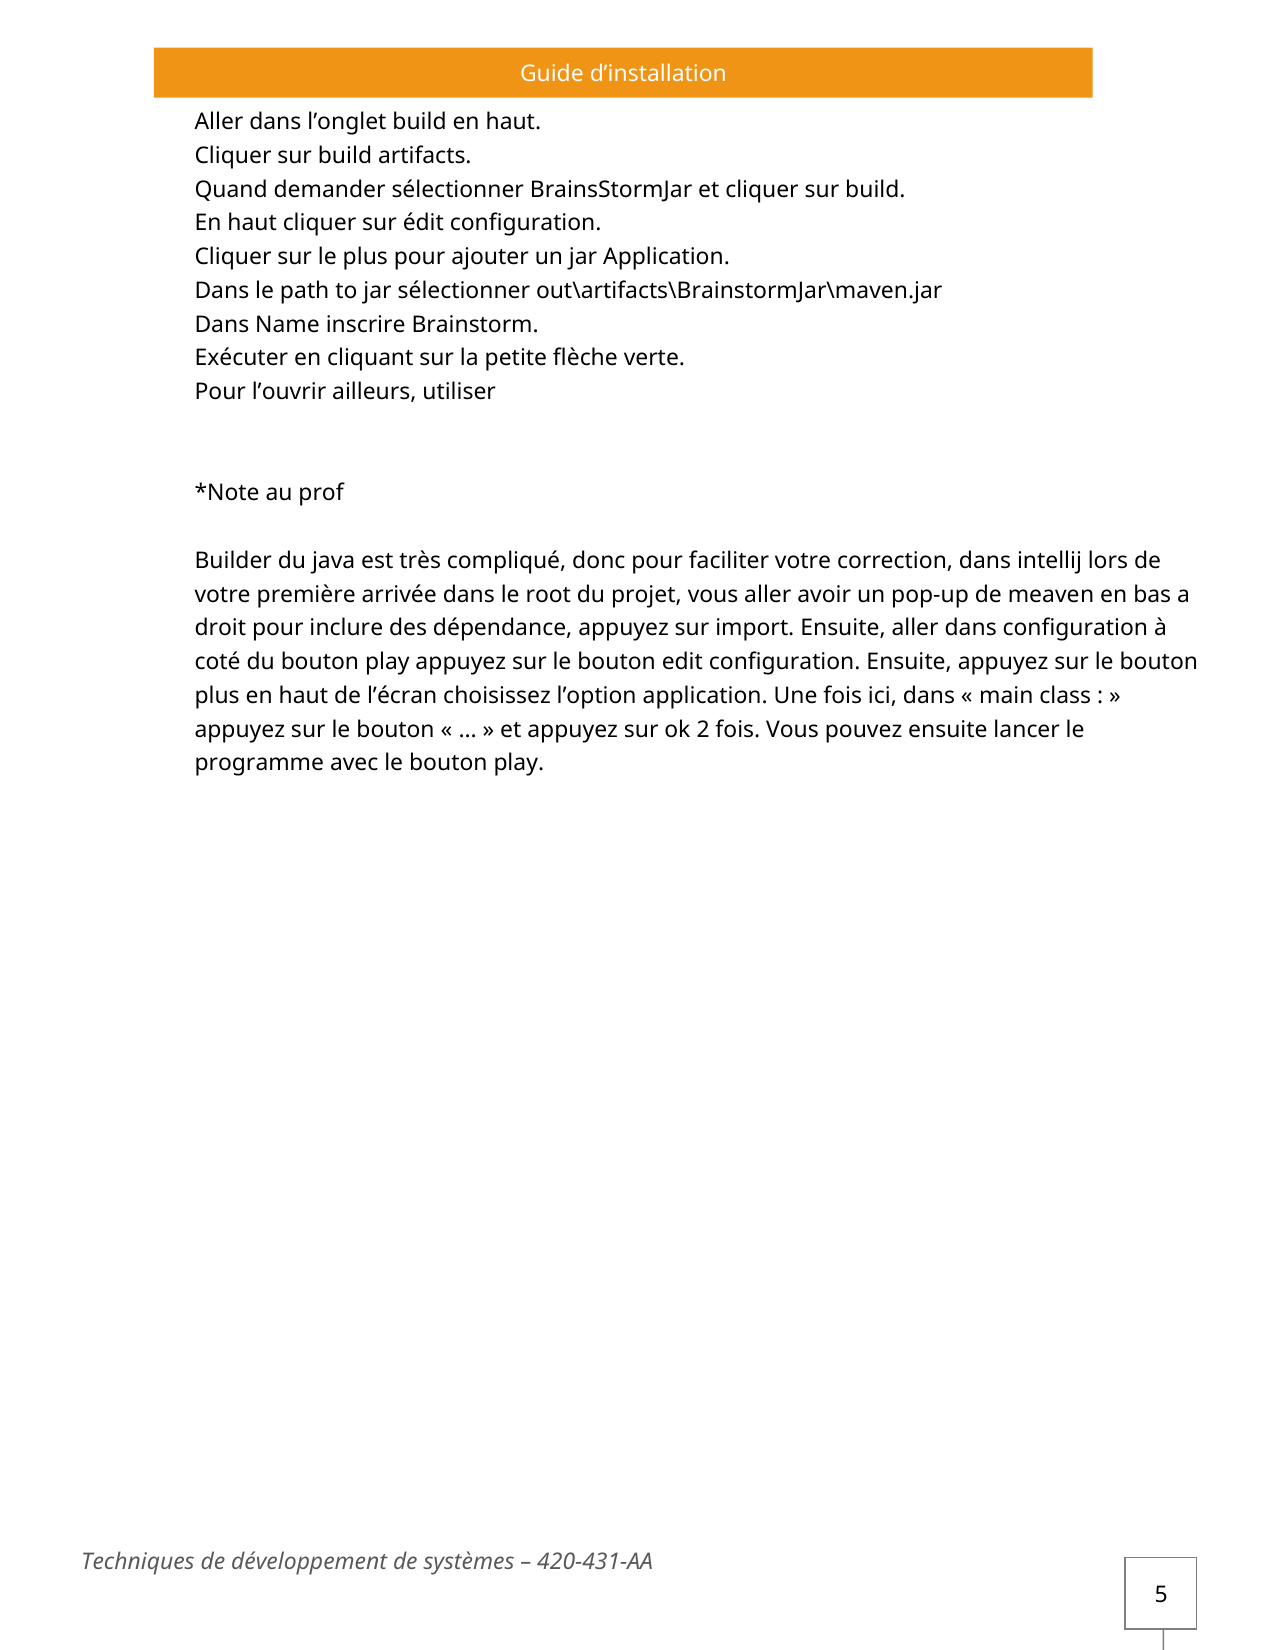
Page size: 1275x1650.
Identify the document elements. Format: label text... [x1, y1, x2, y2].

list Pour l’ouvrir ailleurs, utiliser [194, 375, 1200, 406]
list Quand demander sélectionner BrainsStormJar et cliquer sur build. [194, 173, 1200, 204]
list Builder du java est très compliqué, donc pour faciliter votre correction, dans intellij lors de votre première arrivée dans le root du projet, vous aller avoir un pop-up de meaven en bas a droit pour inclure des dépendance, appuyez sur import. Ensuite, aller dans configuration à coté du bouton play appuyez sur le bouton edit configuration. Ensuite, appuyez sur le bouton plus en haut de l’écran choisissez l’option application. Une fois ici, dans « main class : » appuyez sur le bouton « … » et appuyez sur ok 2 fois. Vous pouvez ensuite lancer le programme avec le bouton play. [194, 544, 1200, 778]
list Exécuter en cliquant sur la petite flèche verte. [194, 341, 1200, 373]
list *Note au prof [194, 476, 1200, 508]
list Cliquer sur le plus pour ajouter un jar Application. [194, 240, 1200, 271]
list Cliquer sur build artifacts. [194, 139, 1200, 170]
list Aller dans l’onglet build en haut. [194, 105, 1200, 136]
list Dans Name inscrire Brainstorm. [194, 308, 1200, 339]
list En haut cliquer sur édit configuration. [194, 206, 1200, 238]
list Dans le path to jar sélectionner out\artifacts\BrainstormJar\maven.jar [194, 274, 1200, 305]
